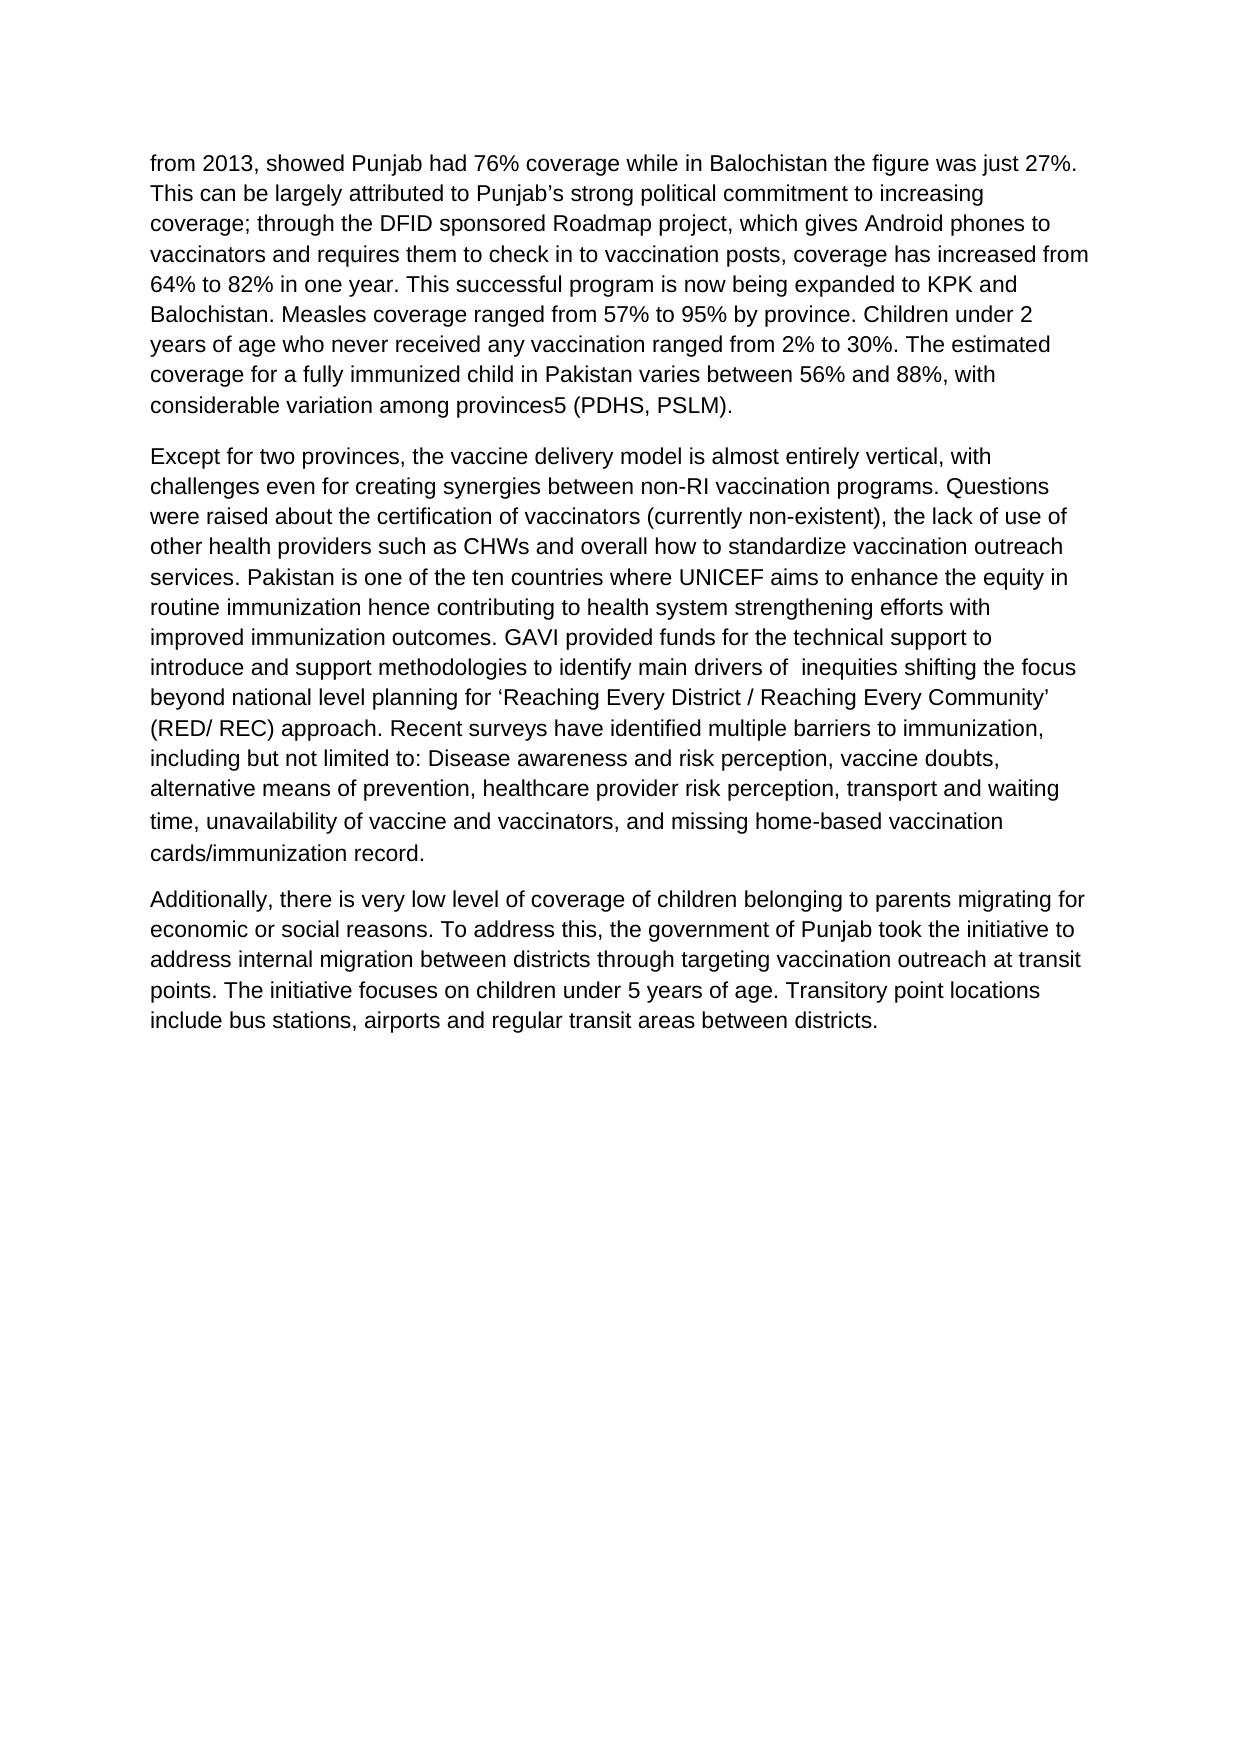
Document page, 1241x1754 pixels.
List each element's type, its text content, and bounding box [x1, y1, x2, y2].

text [150, 150, 1090, 418]
text Additionally, there is very low level of coverage of children belonging to parents migrating for economic or social reasons. To address this, the government of Punjab took the initiative to address internal migration between districts through targeting vaccination outreach at transit points. The initiative focuses on children under 5 years of age. Transitory point locations include bus stations, airports and regular transit areas between districts. [150, 886, 1090, 1033]
text Except for two provinces, the vaccine delivery model is almost entirely vertical, with challenges even for creating synergies between non-RI vaccination programs. Questions were raised about the certification of vaccinators (currently non-existent), the lack of use of other health providers such as CHWs and overall how to standardize vaccination outreach services. Pakistan is one of the ten countries where UNICEF aims to enhance the equity in routine immunization hence contributing to health system strengthening efforts with improved immunization outcomes. GAVI provided funds for the technical support to introduce and support methodologies to identify main drivers of inequities shifting the focus beyond national level planning for ‘Reaching Every District / Reaching Every Community’ (RED/ REC) approach. Recent surveys have identified multiple barriers to immunization, including but not limited to: Disease awareness and risk perception, vaccine doubts, alternative means of prevention, healthcare provider risk perception, transport and waiting time, unavailability of vaccine and vaccinators, and missing home‑based vaccination cards/immunization record. [150, 443, 1090, 867]
